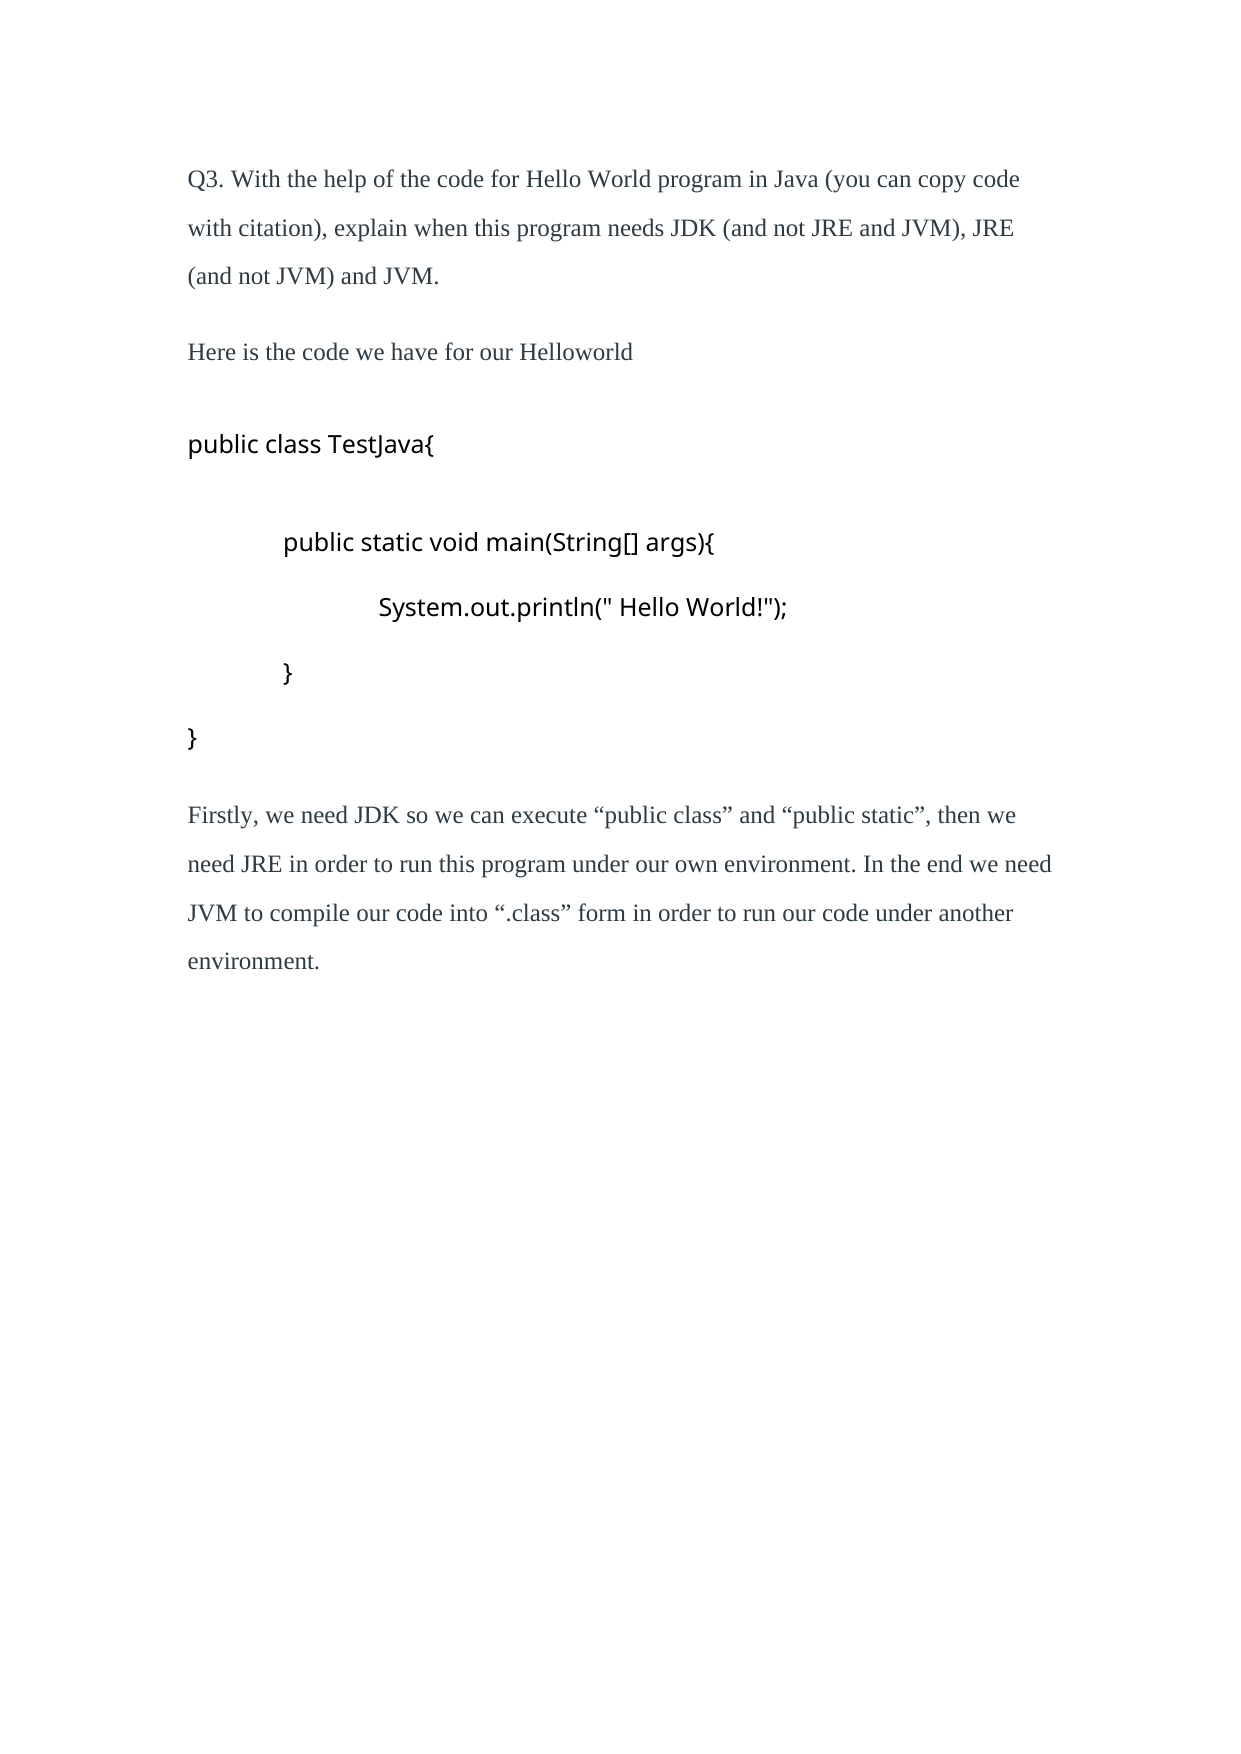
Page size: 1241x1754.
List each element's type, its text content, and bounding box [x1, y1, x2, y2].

text public static void main(String[] args){ [187, 509, 1053, 574]
text Q3. With the help of the code for Hello World program in Java (you can copy code with citation), explain when this program needs JDK (and not JRE and JVM), JRE (and not JVM) and JVM. [187, 162, 1053, 292]
text public class TestJava{ [187, 412, 1053, 477]
text Here is the code we have for our Helloworld [187, 336, 1053, 368]
text Firstly, we need JDK so we can execute “public class” and “public static”, then we need JRE in order to run this program under our own environment. In the end we need JVM to compile our code into “.class” form in order to run our code under another environment. [187, 798, 1053, 977]
text } [187, 704, 1053, 769]
text } [187, 639, 1053, 704]
text System.out.println(" Hello World!"); [187, 574, 1053, 639]
